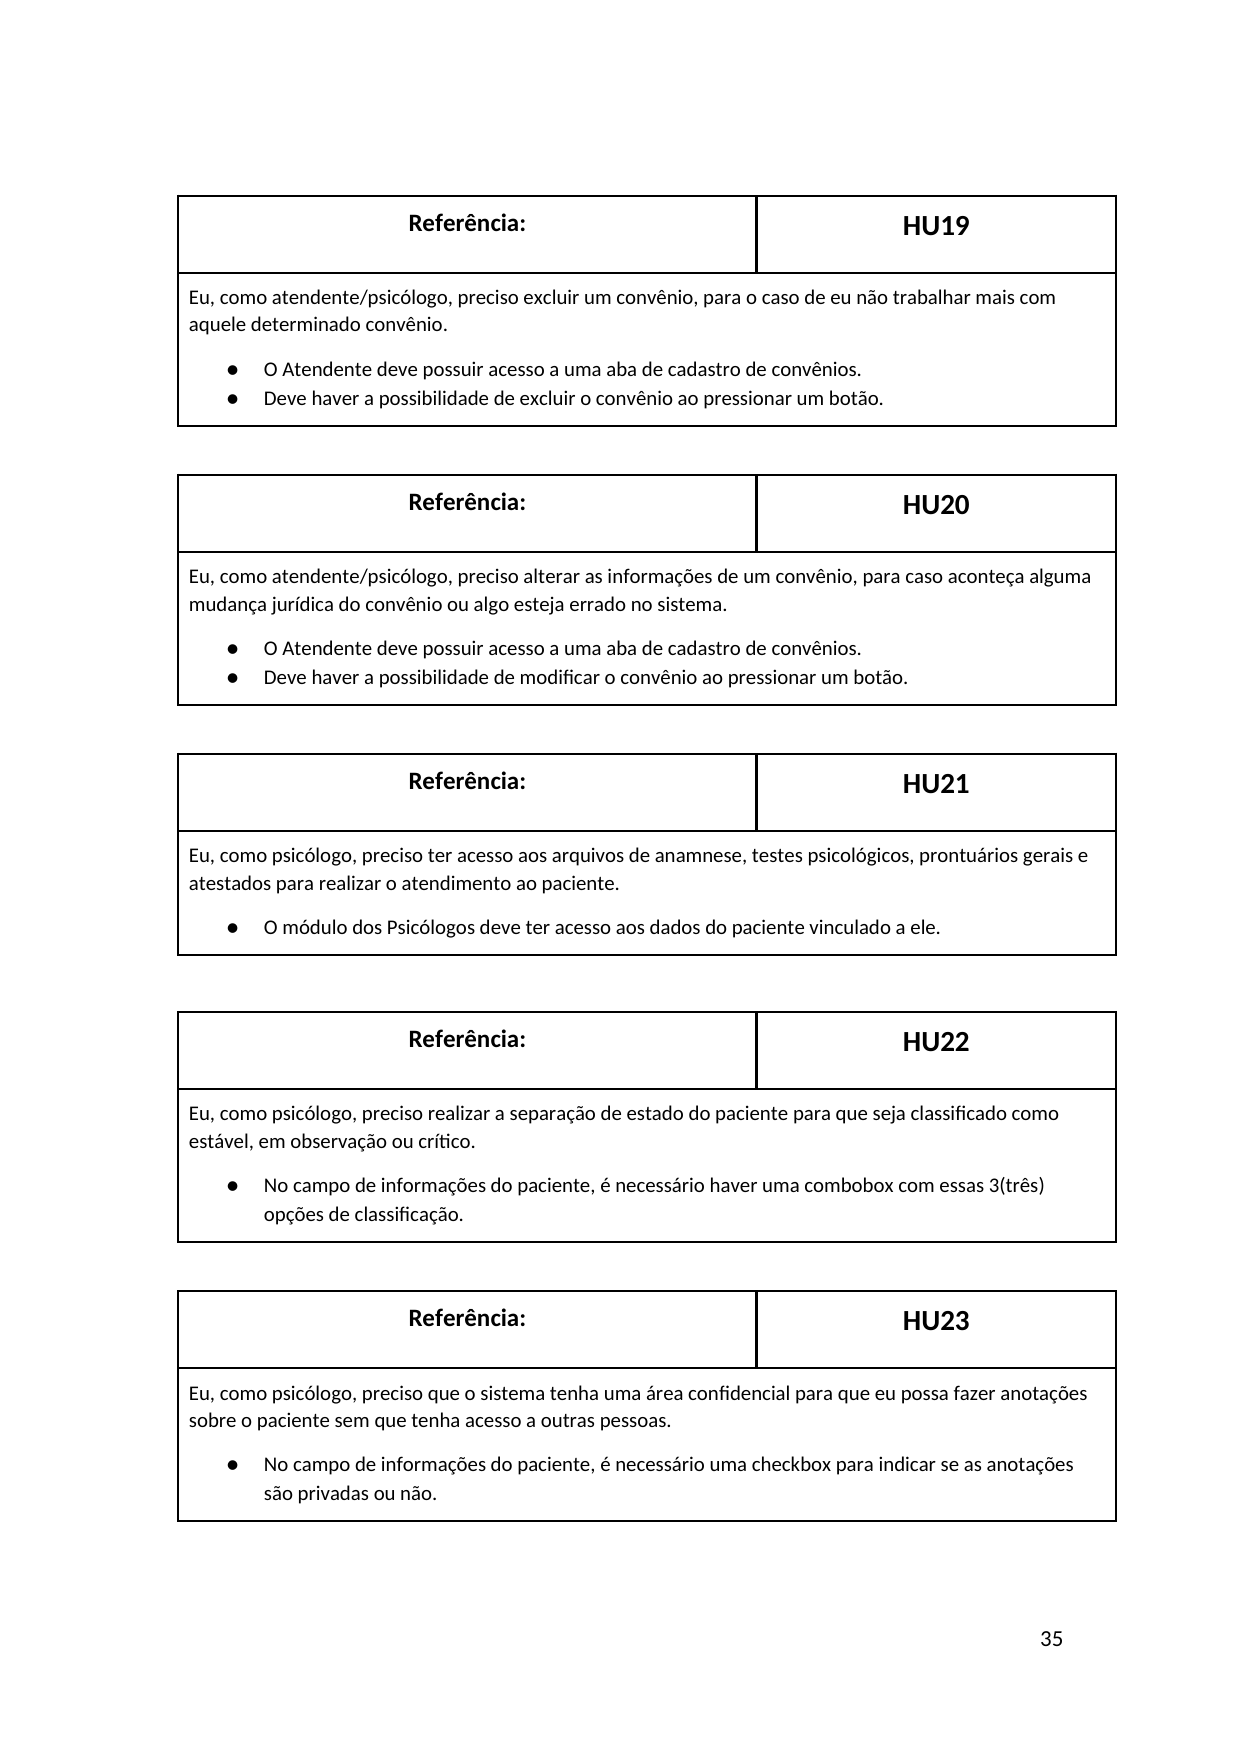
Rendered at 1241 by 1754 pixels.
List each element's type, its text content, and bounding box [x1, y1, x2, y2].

table_cell Eu, como atendente/psicólogo, preciso alterar as informações de um convênio, para caso aconteça alguma mudança jurídica do convênio ou algo esteja errado no sistema. O Atendente deve possuir acesso a uma aba de cadastro de convênios. Deve haver a possibilidade de modificar o convênio ao pressionar um botão. [179, 553, 1115, 704]
table_cell Eu, como psicólogo, preciso realizar a separação de estado do paciente para que seja classificado como estável, em observação ou crítico. No campo de informações do paciente, é necessário haver uma combobox com essas 3(três) opções de classificação. [179, 1090, 1115, 1241]
table_header HU22 [758, 1013, 1115, 1088]
table_header HU23 [758, 1292, 1115, 1367]
table_header HU20 [758, 476, 1115, 551]
table_cell Eu, como psicólogo, preciso que o sistema tenha uma área confidencial para que eu possa fazer anotações sobre o paciente sem que tenha acesso a outras pessoas. No campo de informações do paciente, é necessário uma checkbox para indicar se as anotações são privadas ou não. [179, 1369, 1115, 1520]
table_cell Eu, como atendente/psicólogo, preciso excluir um convênio, para o caso de eu não trabalhar mais com aquele determinado convênio. O Atendente deve possuir acesso a uma aba de cadastro de convênios. Deve haver a possibilidade de excluir o convênio ao pressionar um botão. [179, 274, 1115, 424]
table_header HU21 [758, 755, 1115, 830]
table_header Referência: [179, 755, 755, 830]
table_header Referência: [179, 476, 755, 551]
table_header HU19 [758, 197, 1115, 272]
table_header Referência: [179, 1013, 755, 1088]
table_header Referência: [179, 1292, 755, 1367]
table_cell Eu, como psicólogo, preciso ter acesso aos arquivos de anamnese, testes psicológicos, prontuários gerais e atestados para realizar o atendimento ao paciente. O módulo dos Psicólogos deve ter acesso aos dados do paciente vinculado a ele. [179, 832, 1115, 953]
table_header Referência: [179, 197, 755, 272]
